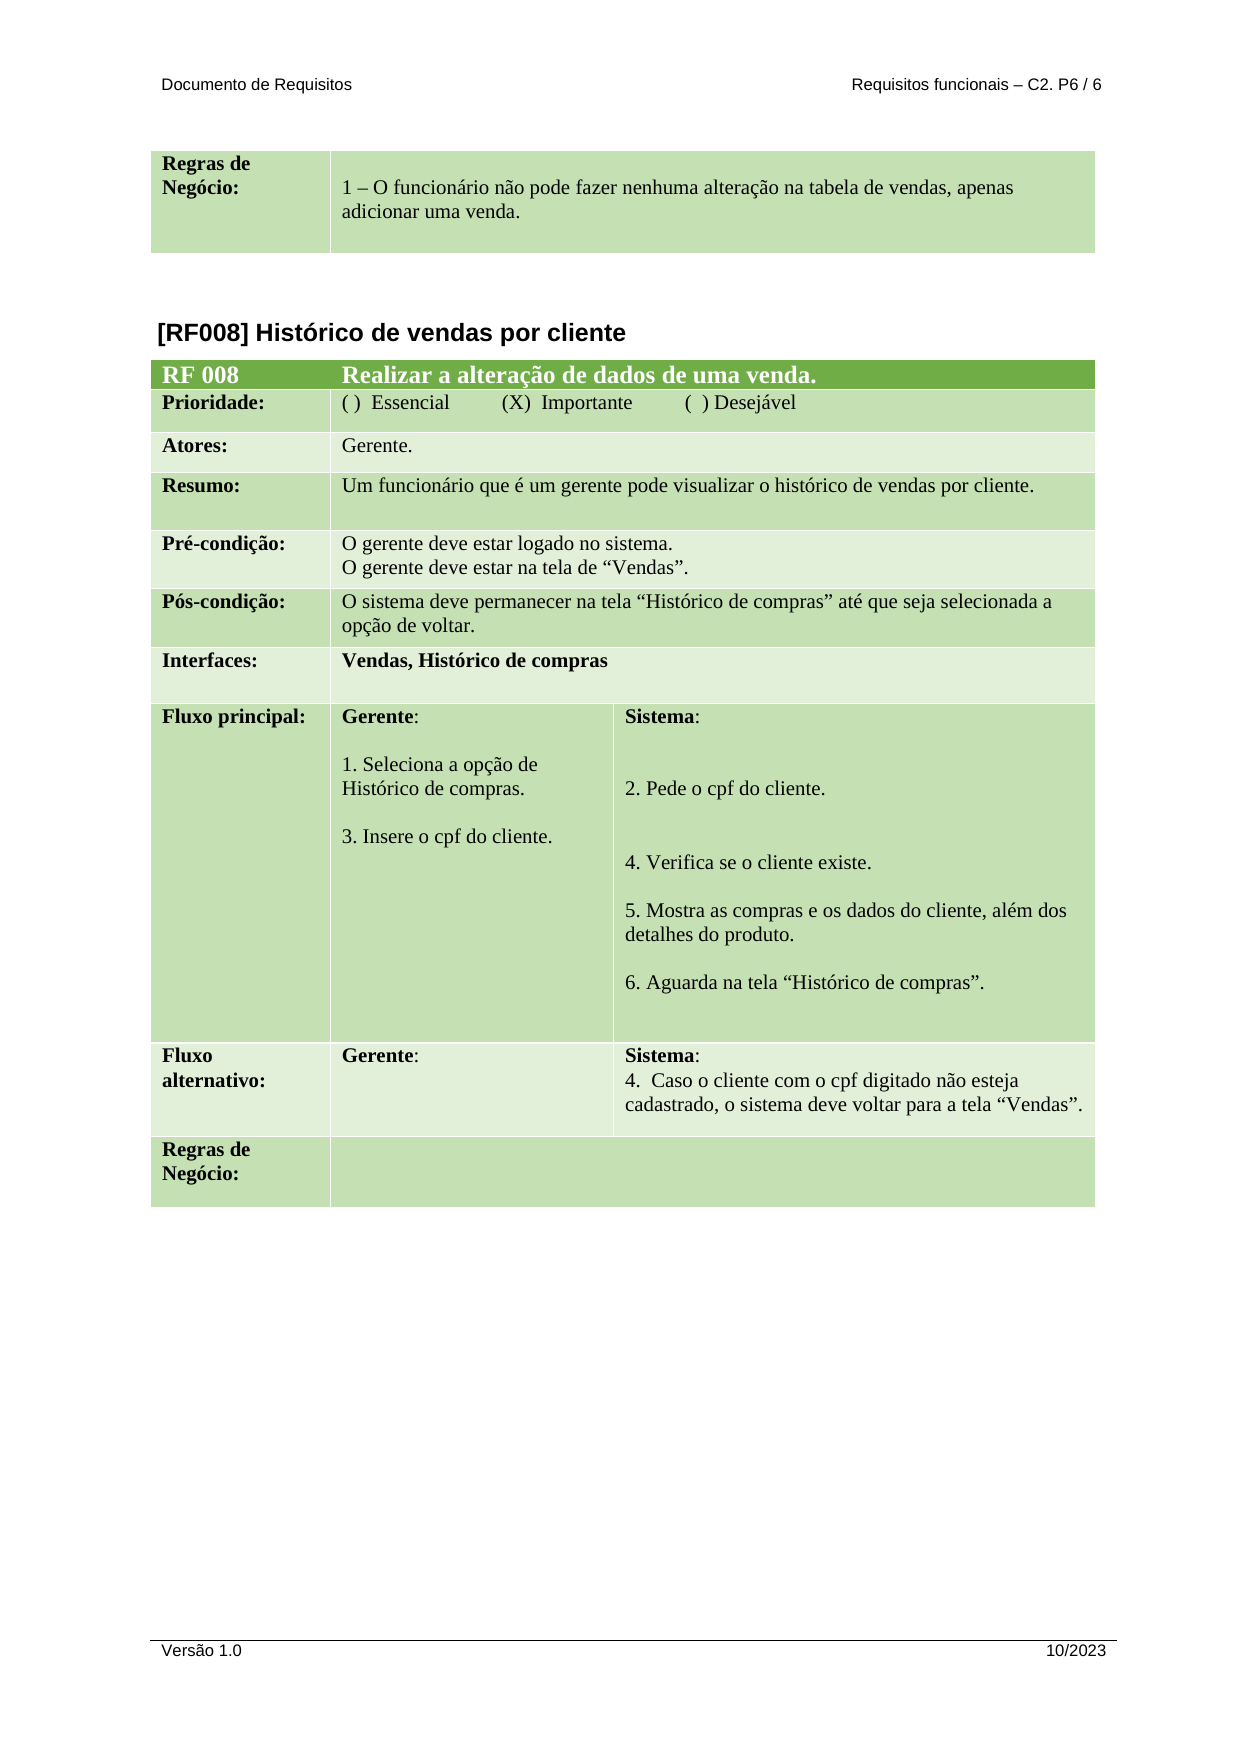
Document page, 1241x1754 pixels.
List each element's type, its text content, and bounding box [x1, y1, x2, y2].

table_cell Prioridade: [151, 390, 330, 432]
table_header RF 008 [151, 360, 330, 389]
table_cell Interfaces: [151, 648, 330, 703]
table_cell Sistema: 2. Pede o cpf do cliente. 4. Verifica se o cliente existe. 5. Mostra as compras e os dados do cliente, além dos detalhes do produto. 6. Aguarda na tela “Histórico de compras”. [614, 704, 1095, 1042]
table_cell Fluxo alternativo: [151, 1044, 330, 1136]
table_cell Gerente. [331, 433, 1095, 472]
table_cell Regras de Negócio: [151, 1137, 330, 1207]
table_cell Sistema: 4. Caso o cliente com o cpf digitado não esteja cadastrado, o sistema deve voltar para a tela “Vendas”. [614, 1044, 1095, 1136]
table_cell Pré-condição: [151, 531, 330, 588]
table_cell Resumo: [151, 473, 330, 530]
table_cell [331, 1137, 1095, 1207]
table_cell O gerente deve estar logado no sistema. O gerente deve estar na tela de “Vendas”. [331, 531, 1095, 588]
table_cell Gerente: 1. Seleciona a opção de Histórico de compras. 3. Insere o cpf do cliente. [331, 704, 613, 1042]
table_cell Fluxo principal: [151, 704, 330, 1042]
text [RF008] Histórico de vendas por cliente [150, 318, 1090, 347]
table_cell Pós-condição: [151, 589, 330, 647]
table_cell O sistema deve permanecer na tela “Histórico de compras” até que seja selecionada a opção de voltar. [331, 589, 1095, 647]
table_cell Um funcionário que é um gerente pode visualizar o histórico de vendas por cliente. [331, 473, 1095, 530]
table_cell Gerente: [331, 1044, 613, 1136]
table_cell ( ) Essencial (X) Importante ( ) Desejável [331, 390, 1095, 432]
table_cell Regras de Negócio: [151, 151, 330, 253]
table_cell 1 – O funcionário não pode fazer nenhuma alteração na tabela de vendas, apenas adicionar uma venda. [331, 151, 1095, 253]
table_header Realizar a alteração de dados de uma venda. [330, 360, 1095, 389]
table_cell Atores: [151, 433, 330, 472]
table_cell Vendas, Histórico de compras [331, 648, 1095, 703]
